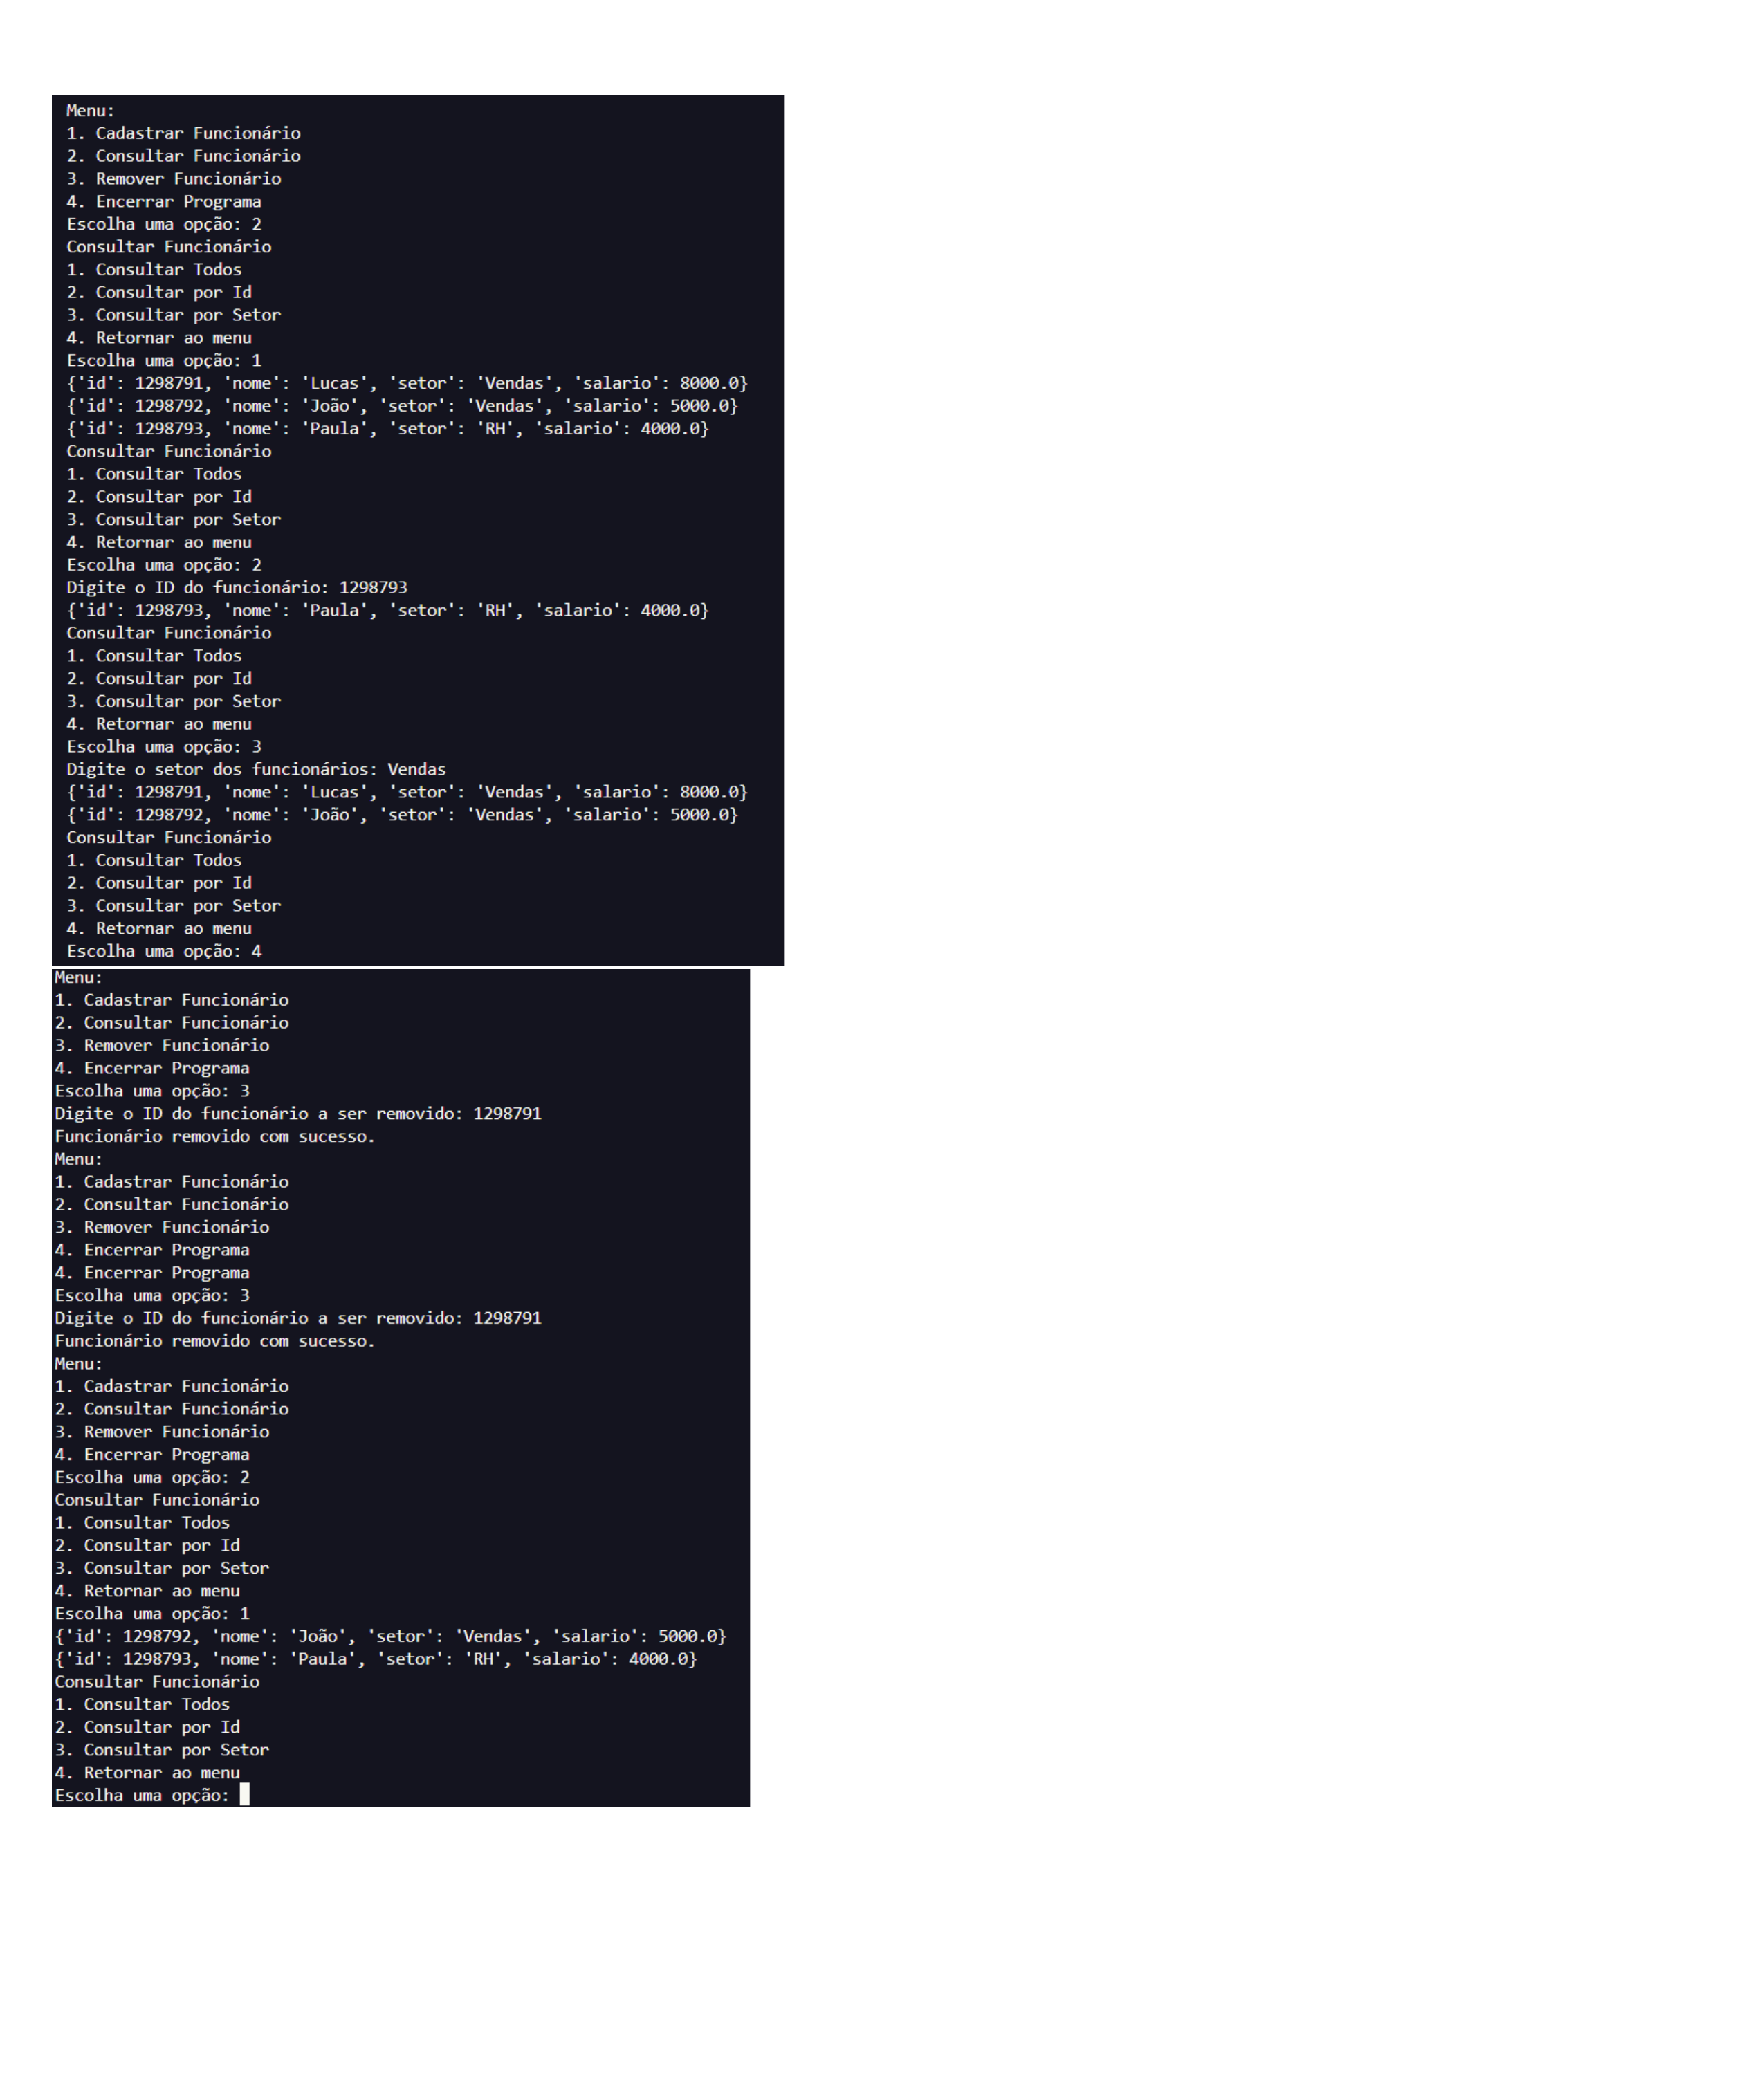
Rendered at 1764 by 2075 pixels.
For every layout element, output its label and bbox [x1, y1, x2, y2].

picture [52, 969, 751, 1807]
picture [52, 95, 785, 966]
